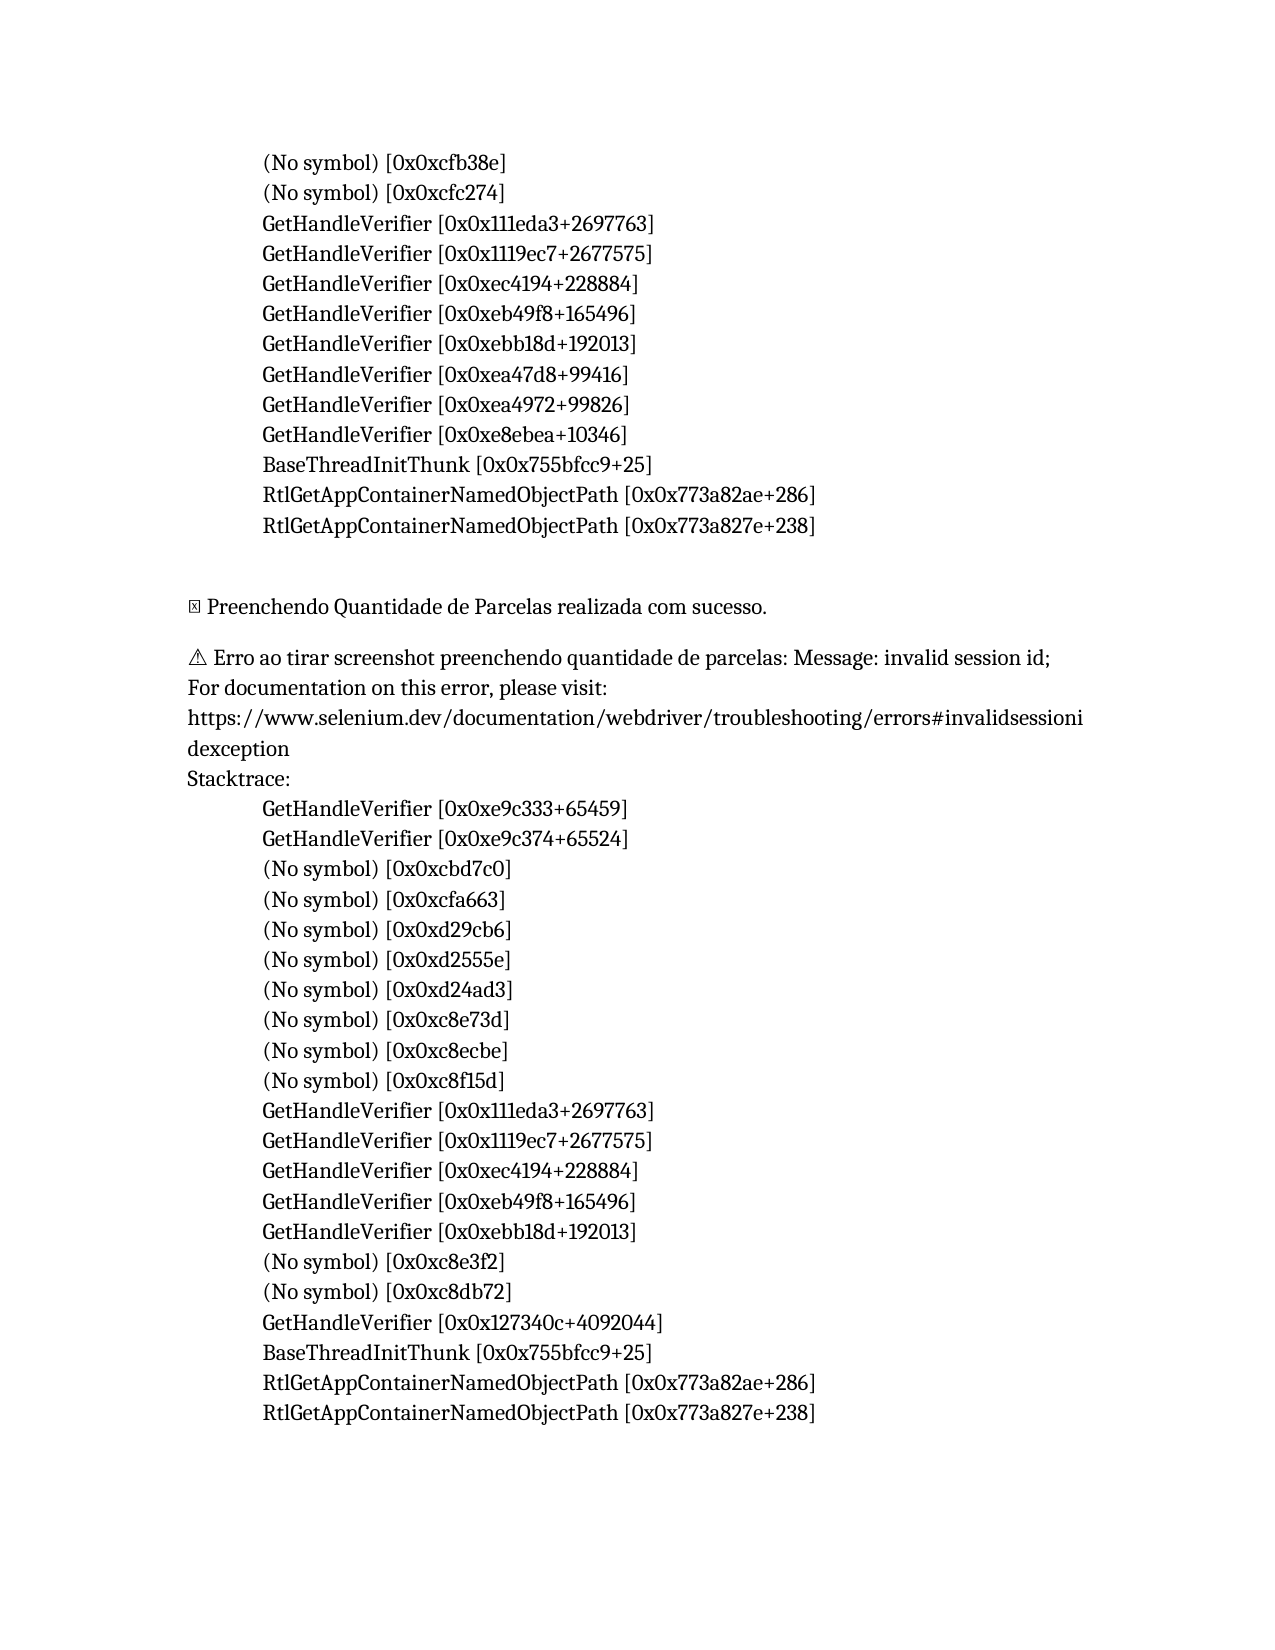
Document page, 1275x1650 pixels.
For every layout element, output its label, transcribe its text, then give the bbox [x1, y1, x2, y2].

text ✅ Preenchendo Quantidade de Parcelas realizada com sucesso. [187, 594, 1087, 620]
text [187, 150, 1087, 569]
text ⚠️ Erro ao tirar screenshot preenchendo quantidade de parcelas: Message: invalid session id; For documentation on this error, please visit: https://www.selenium.dev/documentation/webdriver/troubleshooting/errors#invalidsessionidexception Stacktrace: GetHandleVerifier [0x0xe9c333+65459] GetHandleVerifier [0x0xe9c374+65524] (No symbol) [0x0xcbd7c0] (No symbol) [0x0xcfa663] (No symbol) [0x0xd29cb6] (No symbol) [0x0xd2555e] (No symbol) [0x0xd24ad3] (No symbol) [0x0xc8e73d] (No symbol) [0x0xc8ecbe] (No symbol) [0x0xc8f15d] GetHandleVerifier [0x0x111eda3+2697763] GetHandleVerifier [0x0x1119ec7+2677575] GetHandleVerifier [0x0xec4194+228884] GetHandleVerifier [0x0xeb49f8+165496] GetHandleVerifier [0x0xebb18d+192013] (No symbol) [0x0xc8e3f2] (No symbol) [0x0xc8db72] GetHandleVerifier [0x0x127340c+4092044] BaseThreadInitThunk [0x0x755bfcc9+25] RtlGetAppContainerNamedObjectPath [0x0x773a82ae+286] RtlGetAppContainerNamedObjectPath [0x0x773a827e+238] [187, 645, 1087, 1457]
